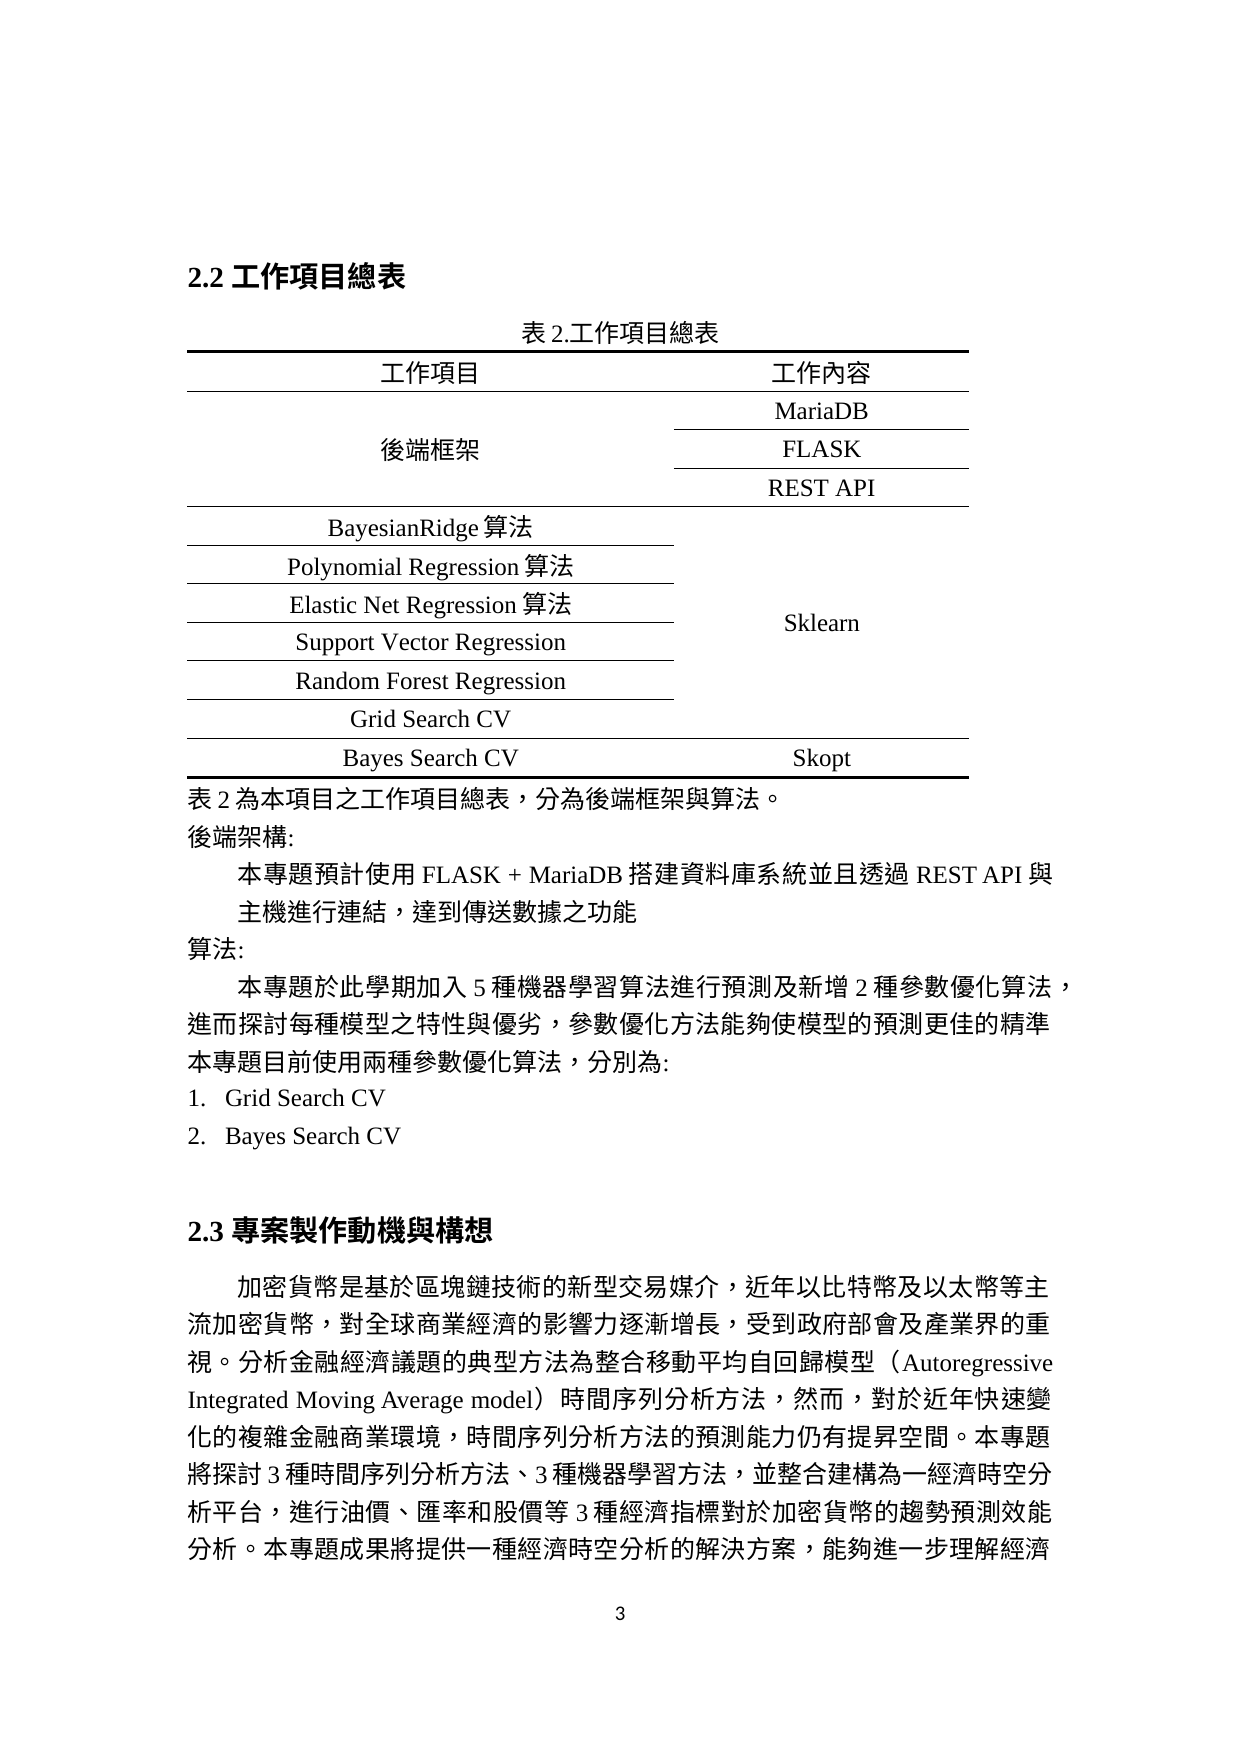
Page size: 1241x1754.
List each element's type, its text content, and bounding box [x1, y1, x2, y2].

table_cell REST API [674, 469, 969, 506]
text 表2為本項目之工作項目總表，分為後端框架與算法。 [187, 779, 1053, 817]
table_cell Support Vector Regression [187, 623, 674, 660]
text 表2.工作項目總表 [187, 312, 1053, 350]
table_cell BayesianRidge算法 [187, 507, 674, 545]
text 後端架構: [187, 817, 1053, 854]
table_cell Polynomial Regression算法 [187, 546, 674, 583]
table_header 工作項目 [187, 353, 674, 391]
text 本專題於此學期加入5種機器學習算法進行預測及新增2種參數優化算法，進而探討每種模型之特性與優劣，參數優化方法能夠使模型的預測更佳的精準，本專題目前使用兩種參數優化算法，分別為: [187, 967, 1053, 1079]
table_cell 後端框架 [187, 392, 674, 506]
table_cell Random Forest Regression [187, 661, 674, 699]
list Bayes Search CV [187, 1117, 1053, 1154]
text 算法: [187, 929, 1053, 967]
table_cell Bayes Search CV [187, 739, 674, 776]
table_cell Grid Search CV [187, 700, 674, 737]
table_header 工作內容 [674, 353, 969, 391]
list Grid Search CV [187, 1079, 1053, 1117]
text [187, 1267, 1053, 1567]
text 2.2 工作項目總表 [187, 237, 1053, 312]
text 本專題預計使用FLASK + MariaDB搭建資料庫系統並且透過REST API與主機進行連結，達到傳送數據之功能 [237, 854, 1053, 929]
table_cell Skopt [674, 739, 969, 776]
table_cell Sklearn [674, 507, 969, 737]
text 2.3 專案製作動機與構想 [187, 1192, 1053, 1267]
table_cell FLASK [674, 430, 969, 468]
table_cell MariaDB [674, 392, 969, 429]
table_cell Elastic Net Regression算法 [187, 584, 674, 622]
